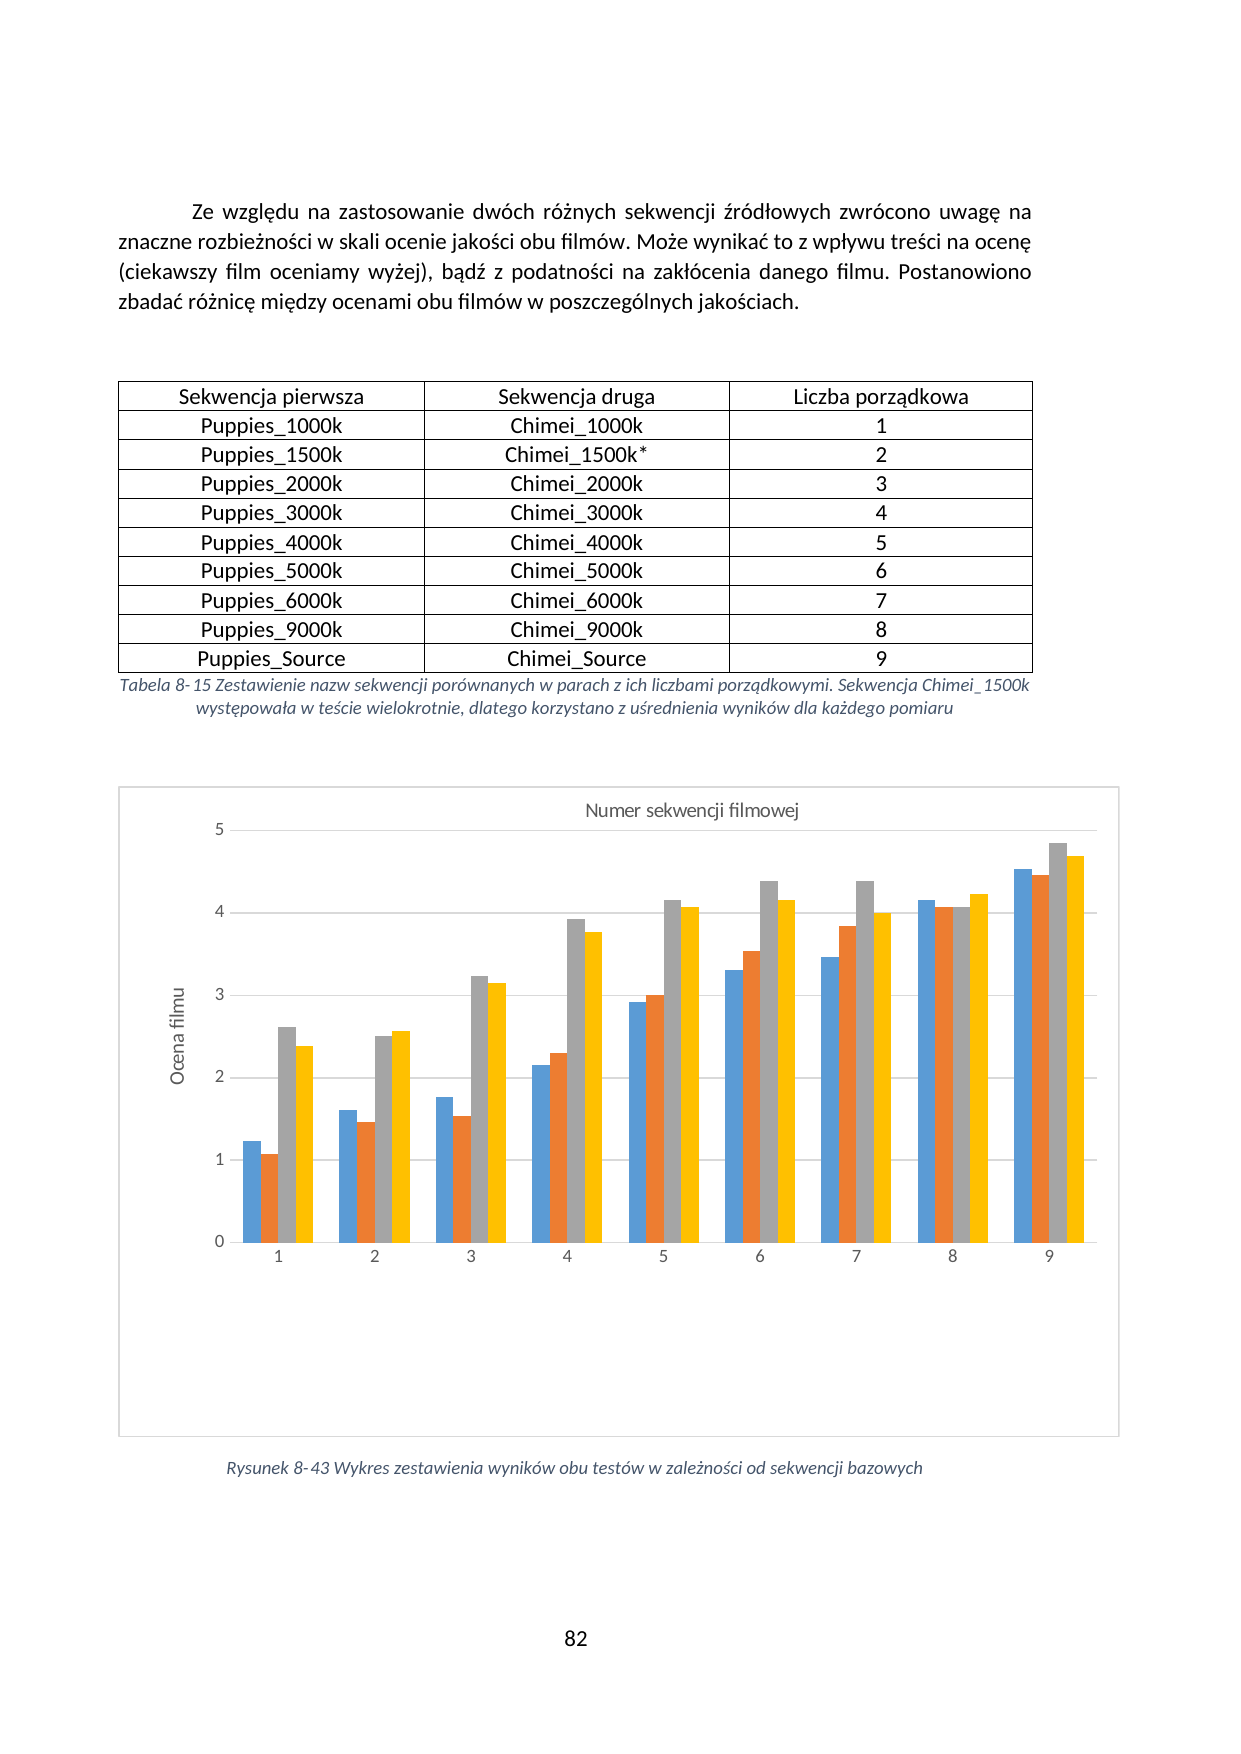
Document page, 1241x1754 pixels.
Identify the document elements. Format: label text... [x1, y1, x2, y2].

table_cell Chimei_9000k [425, 615, 729, 643]
table_cell Chimei_6000k [425, 586, 729, 614]
table_cell Chimei_2000k [425, 470, 729, 497]
table_cell Puppies_5000k [119, 557, 424, 585]
table_cell 7 [730, 586, 1032, 614]
table_cell 4 [730, 499, 1032, 527]
table_cell 6 [730, 557, 1032, 585]
table_cell 5 [730, 528, 1032, 556]
table_cell Chimei_1500k* [425, 440, 729, 468]
table_cell Puppies_1000k [119, 411, 424, 439]
table_cell Puppies_Source [119, 644, 424, 672]
table_cell Chimei_Source [425, 644, 729, 672]
table_cell 9 [730, 644, 1032, 672]
table_cell Puppies_9000k [119, 615, 424, 643]
table_header Sekwencja druga [425, 382, 729, 410]
table_cell Puppies_6000k [119, 586, 424, 614]
table_cell Puppies_4000k [119, 528, 424, 556]
table_cell Chimei_3000k [425, 499, 729, 527]
table_cell 8 [730, 615, 1032, 643]
table_cell Puppies_2000k [119, 470, 424, 497]
table_header Liczba porządkowa [730, 382, 1032, 410]
table_cell Puppies_1500k [119, 440, 424, 468]
table_cell Chimei_5000k [425, 557, 729, 585]
table_cell Puppies_3000k [119, 499, 424, 527]
table_cell 3 [730, 470, 1032, 497]
table_header Sekwencja pierwsza [119, 382, 424, 410]
text Ze względu na zastosowanie dwóch różnych sekwencji źródłowych zwrócono uwagę na znaczne rozbieżności w skali ocenie jakości obu filmów. Może wynikać to z wpływu treści na ocenę (ciekawszy film oceniamy wyżej), bądź z podatności na zakłócenia danego filmu. Postanowiono zbadać różnicę między ocenami obu filmów w poszczególnych jakościach. [118, 197, 1033, 316]
table_cell 1 [730, 411, 1032, 439]
table_cell Chimei_1000k [425, 411, 729, 439]
table_cell 2 [730, 440, 1032, 468]
table_cell Chimei_4000k [425, 528, 729, 556]
